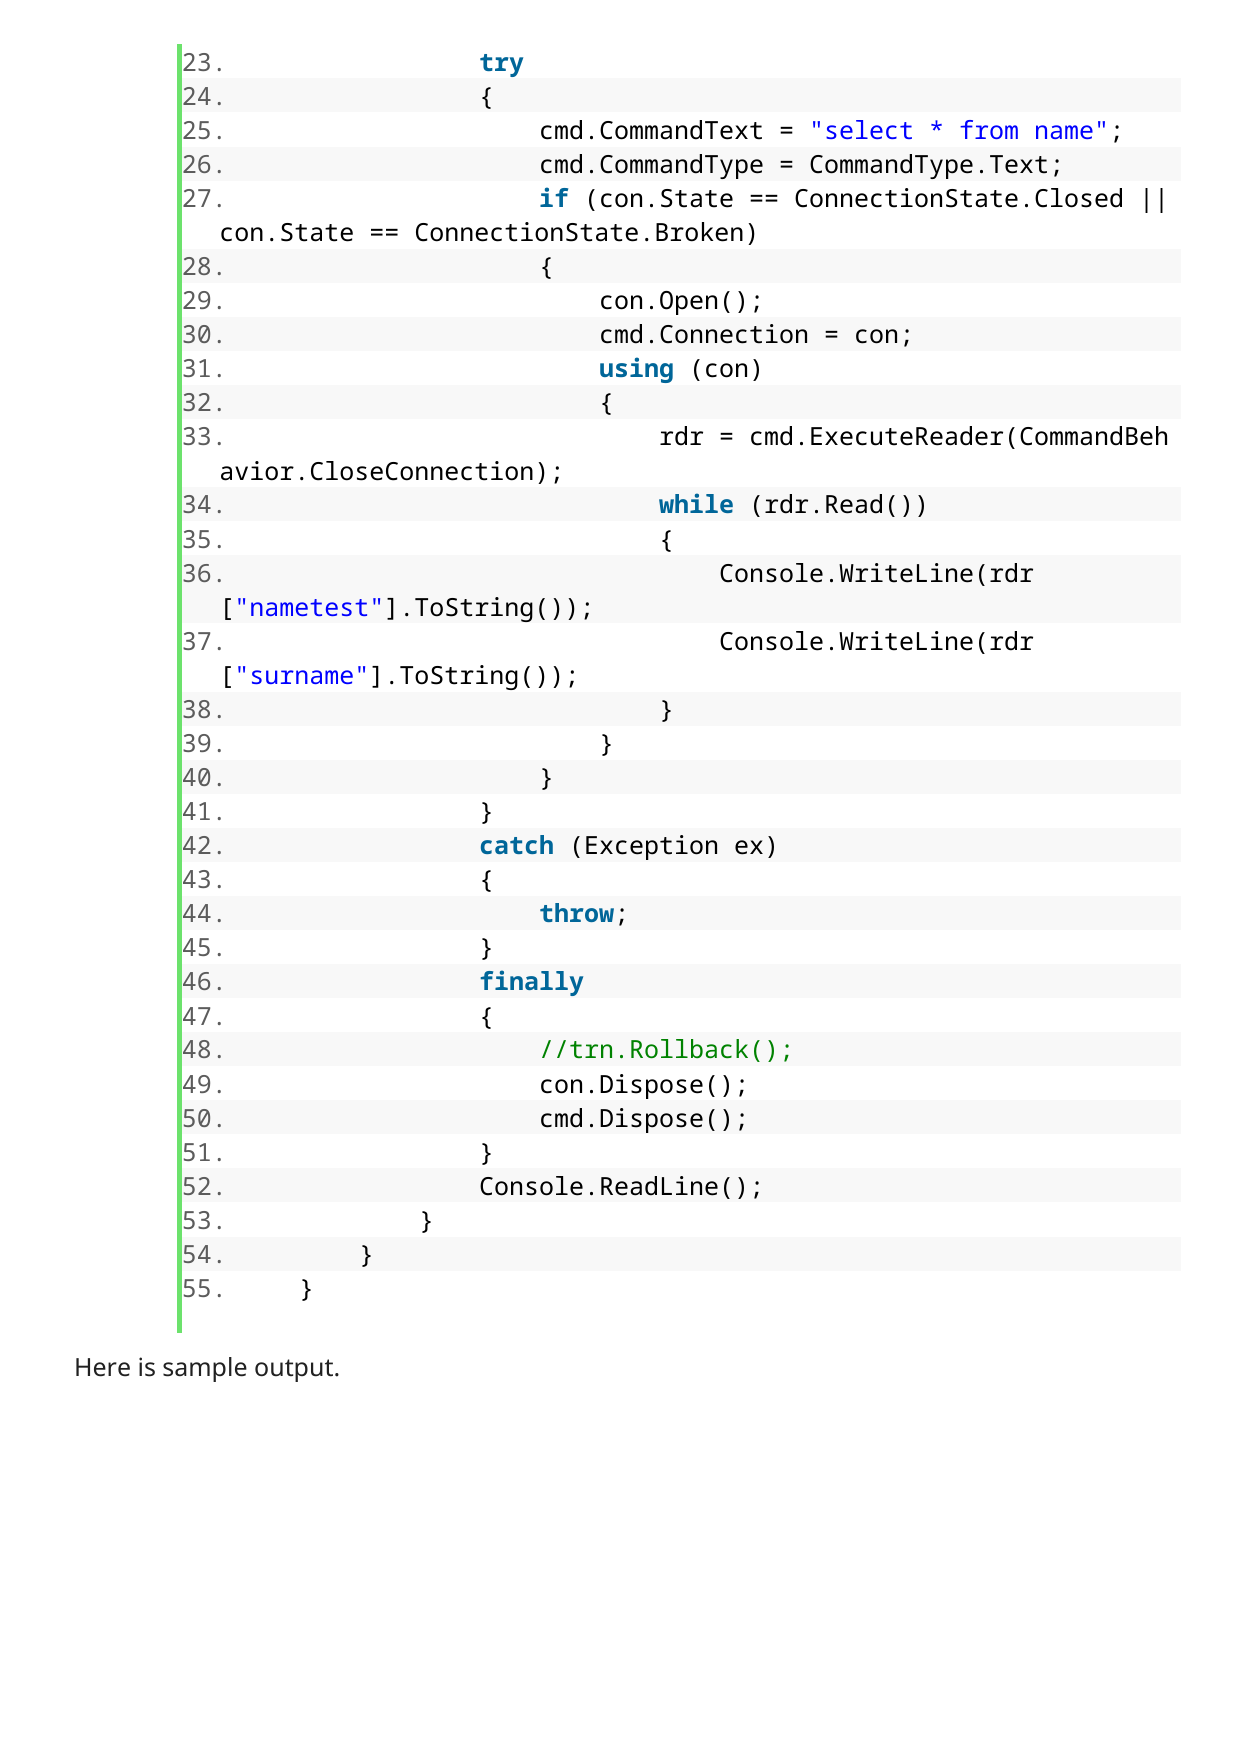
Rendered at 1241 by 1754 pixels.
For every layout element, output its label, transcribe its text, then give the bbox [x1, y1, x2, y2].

list } [182, 1134, 1181, 1168]
list Console.ReadLine(); [182, 1168, 1181, 1202]
list } [182, 1271, 1181, 1333]
list { [182, 998, 1181, 1032]
list { [182, 385, 1181, 419]
list if (con.State == ConnectionState.Closed || con.State == ConnectionState.Broken) [182, 181, 1181, 249]
list rdr = cmd.ExecuteReader(CommandBehavior.CloseConnection); [182, 419, 1181, 487]
list catch (Exception ex) [182, 828, 1181, 862]
list } [182, 692, 1181, 726]
list while (rdr.Read()) [182, 487, 1181, 521]
list } [182, 930, 1181, 964]
list cmd.Dispose(); [182, 1100, 1181, 1134]
list Console.WriteLine(rdr["nametest"].ToString()); [182, 555, 1181, 623]
list con.Open(); [182, 283, 1181, 317]
list } [182, 726, 1181, 760]
list finally [182, 964, 1181, 998]
list } [182, 760, 1181, 794]
list try [182, 44, 1181, 78]
list con.Dispose(); [182, 1066, 1181, 1100]
list cmd.CommandText = "select * from name"; [182, 112, 1181, 147]
list cmd.Connection = con; [182, 317, 1181, 351]
list Console.WriteLine(rdr["surname"].ToString()); [182, 623, 1181, 692]
list { [182, 521, 1181, 555]
list } [182, 794, 1181, 828]
list { [182, 78, 1181, 112]
list { [182, 249, 1181, 283]
list throw; [182, 896, 1181, 930]
text Here is sample output. [74, 1349, 1181, 1383]
list } [182, 1202, 1181, 1237]
list using (con) [182, 351, 1181, 385]
list //trn.Rollback(); [182, 1032, 1181, 1066]
list } [182, 1237, 1181, 1271]
list cmd.CommandType = CommandType.Text; [182, 147, 1181, 181]
list { [182, 862, 1181, 896]
